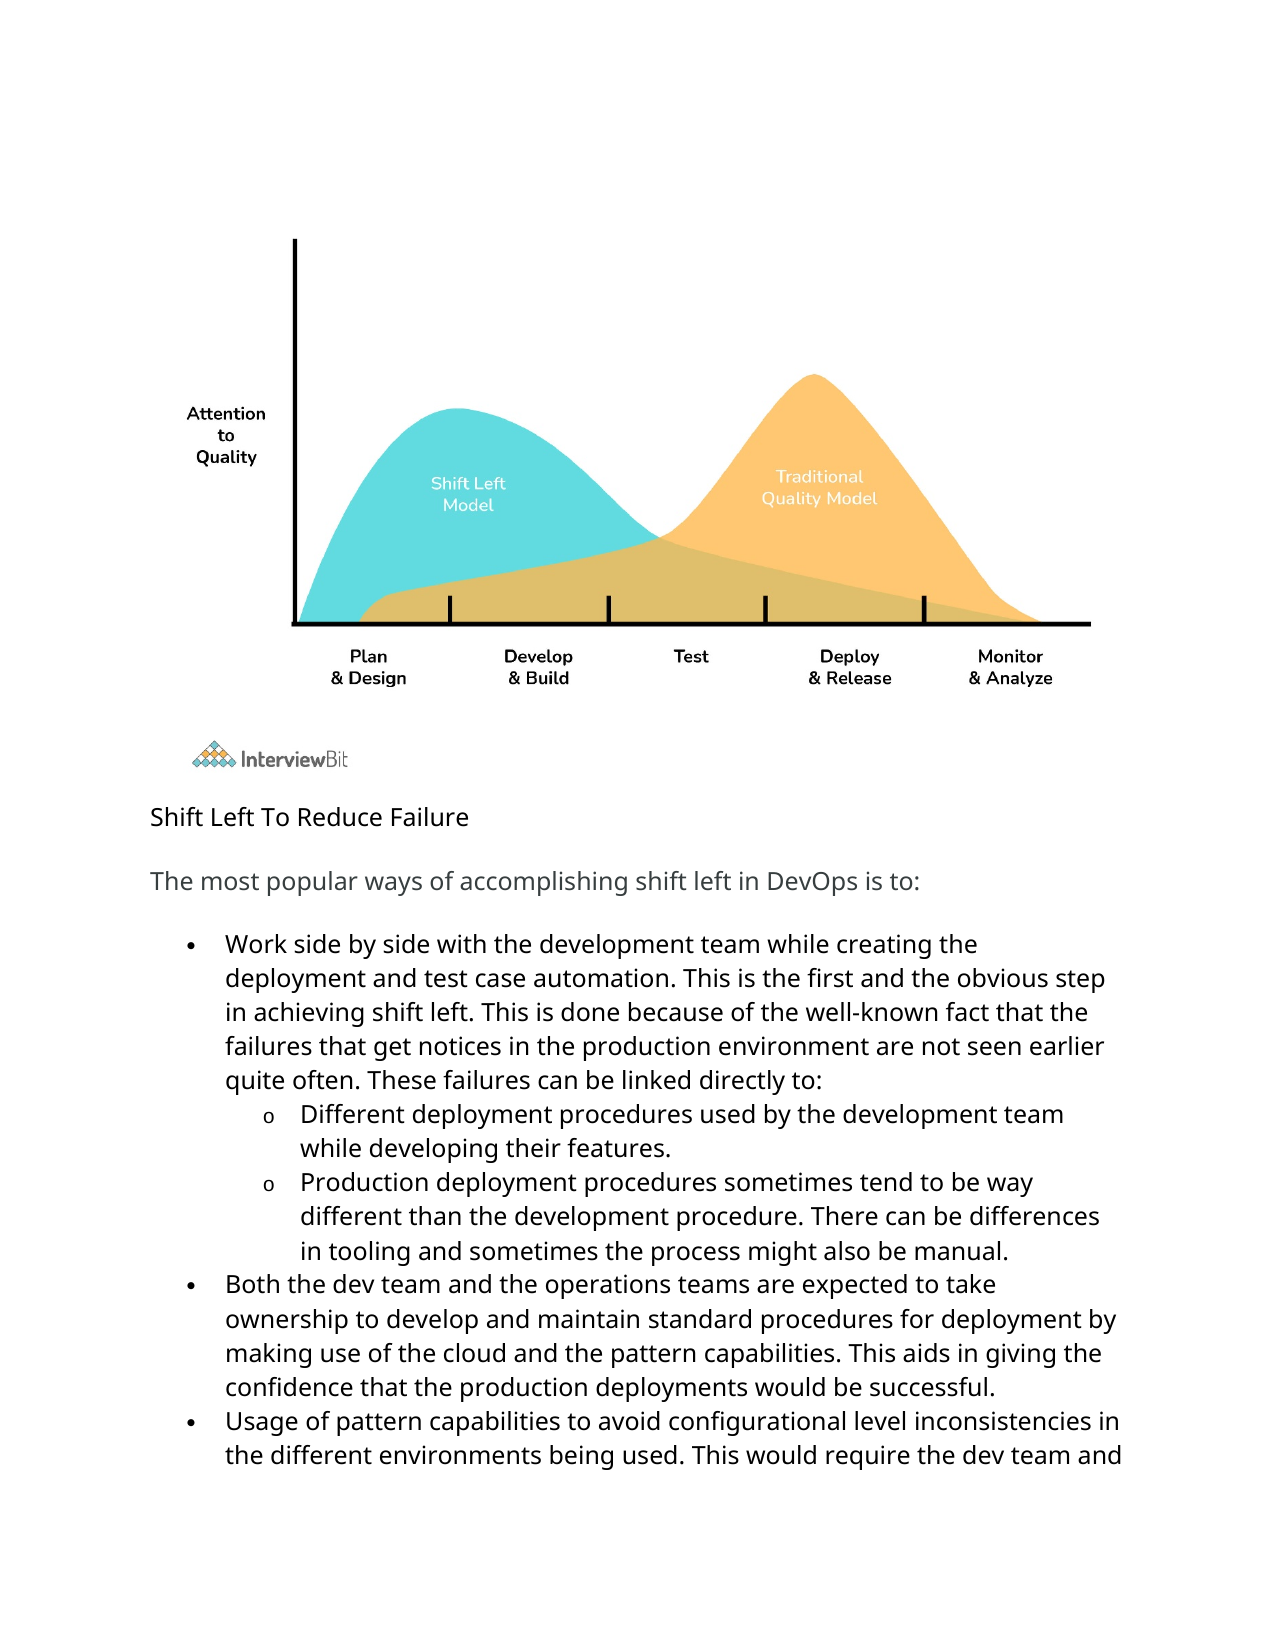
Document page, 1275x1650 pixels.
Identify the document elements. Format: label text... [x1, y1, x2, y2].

list Production deployment procedures sometimes tend to be way different than the development procedure. There can be differences in tooling and sometimes the process might also be manual. [262, 1165, 1125, 1267]
text The most popular ways of accomplishing shift left in DevOps is to: [150, 863, 1125, 897]
text Shift Left To Reduce Failure [150, 801, 1125, 834]
list Work side by side with the development team while creating the deployment and test case automation. This is the first and the obvious step in achieving shift left. This is done because of the well-known fact that the failures that get notices in the production environment are not seen earlier quite often. These failures can be linked directly to: [187, 927, 1125, 1097]
list Both the dev team and the operations teams are expected to take ownership to develop and maintain standard procedures for deployment by making use of the cloud and the pattern capabilities. This aids in giving the confidence that the production deployments would be successful. [187, 1267, 1125, 1403]
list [187, 1403, 1125, 1472]
picture [150, 150, 1125, 801]
list Different deployment procedures used by the development team while developing their features. [262, 1097, 1125, 1165]
